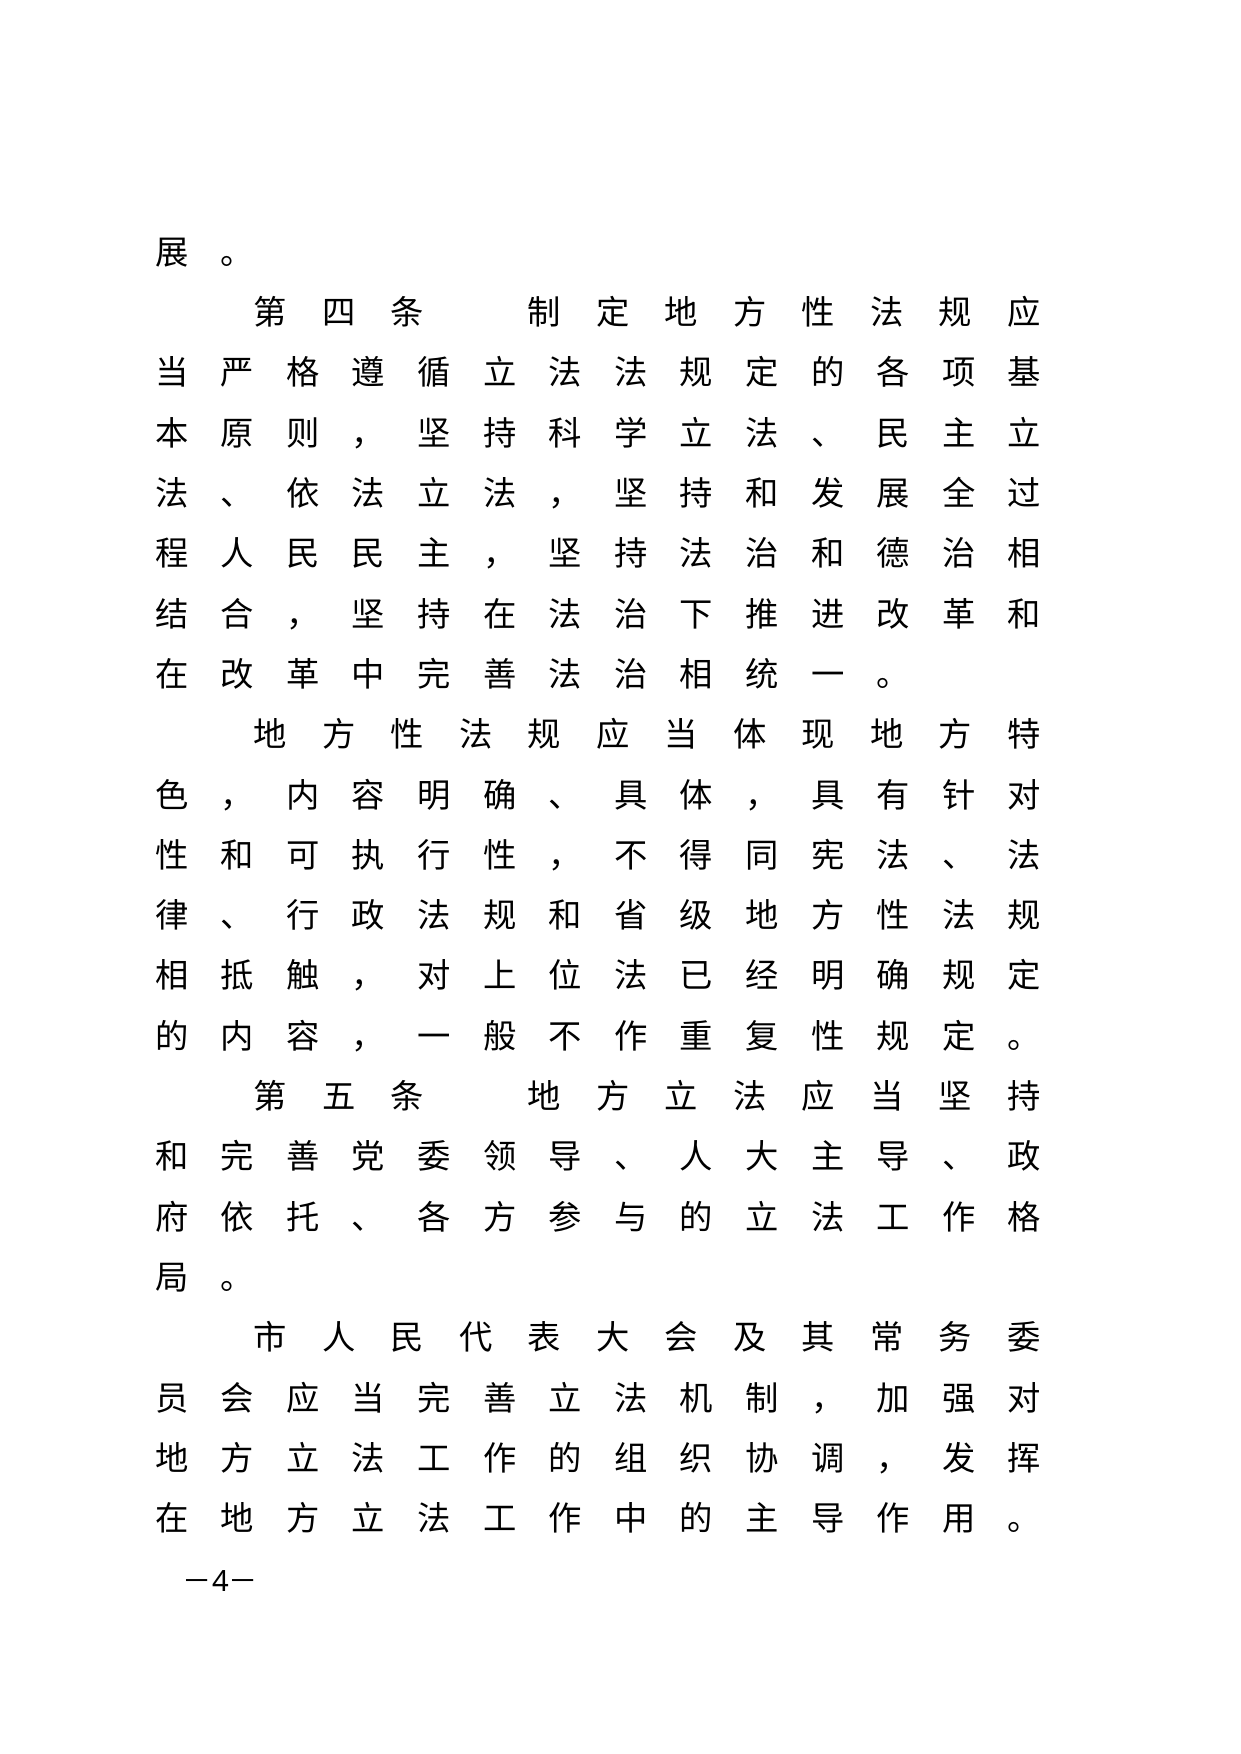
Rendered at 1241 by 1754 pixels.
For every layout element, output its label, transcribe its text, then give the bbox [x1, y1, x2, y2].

text 地方性法规应当体现地方特色，内容明确、具体，具有针对性和可执行性，不得同宪法、法律、行政法规和省级地方性法规相抵触，对上位法已经明确规定的内容，一般不作重复性规定。 [155, 702, 1073, 1064]
text 第四条 制定地方性法规应当严格遵循立法法规定的各项基本原则，坚持科学立法、民主立法、依法立法，坚持和发展全过程人民民主，坚持法治和德治相结合，坚持在法治下推进改革和在改革中完善法治相统一。 [155, 280, 1073, 702]
text 第五条 地方立法应当坚持和完善党委领导、人大主导、政府依托、各方参与的立法工作格局。 [155, 1064, 1073, 1305]
text 第三条 地方立法应当坚持中国共产党的领导，坚持以马克思列宁主义、毛泽东思想、邓小平理论、“三个代表”重要思想、科学发展观、习近平新时代中国特色社会主义思想为指导，坚持以经济建设为中心，坚持改革开放，贯彻新发展理念，保障在法治轨道上推进莆田绿色高质量发展。 [155, 219, 1073, 280]
text 市人民代表大会及其常务委员会应当完善立法机制，加强对地方立法工作的组织协调，发挥在地方立法工作中的主导作用。 [155, 1305, 1073, 1546]
